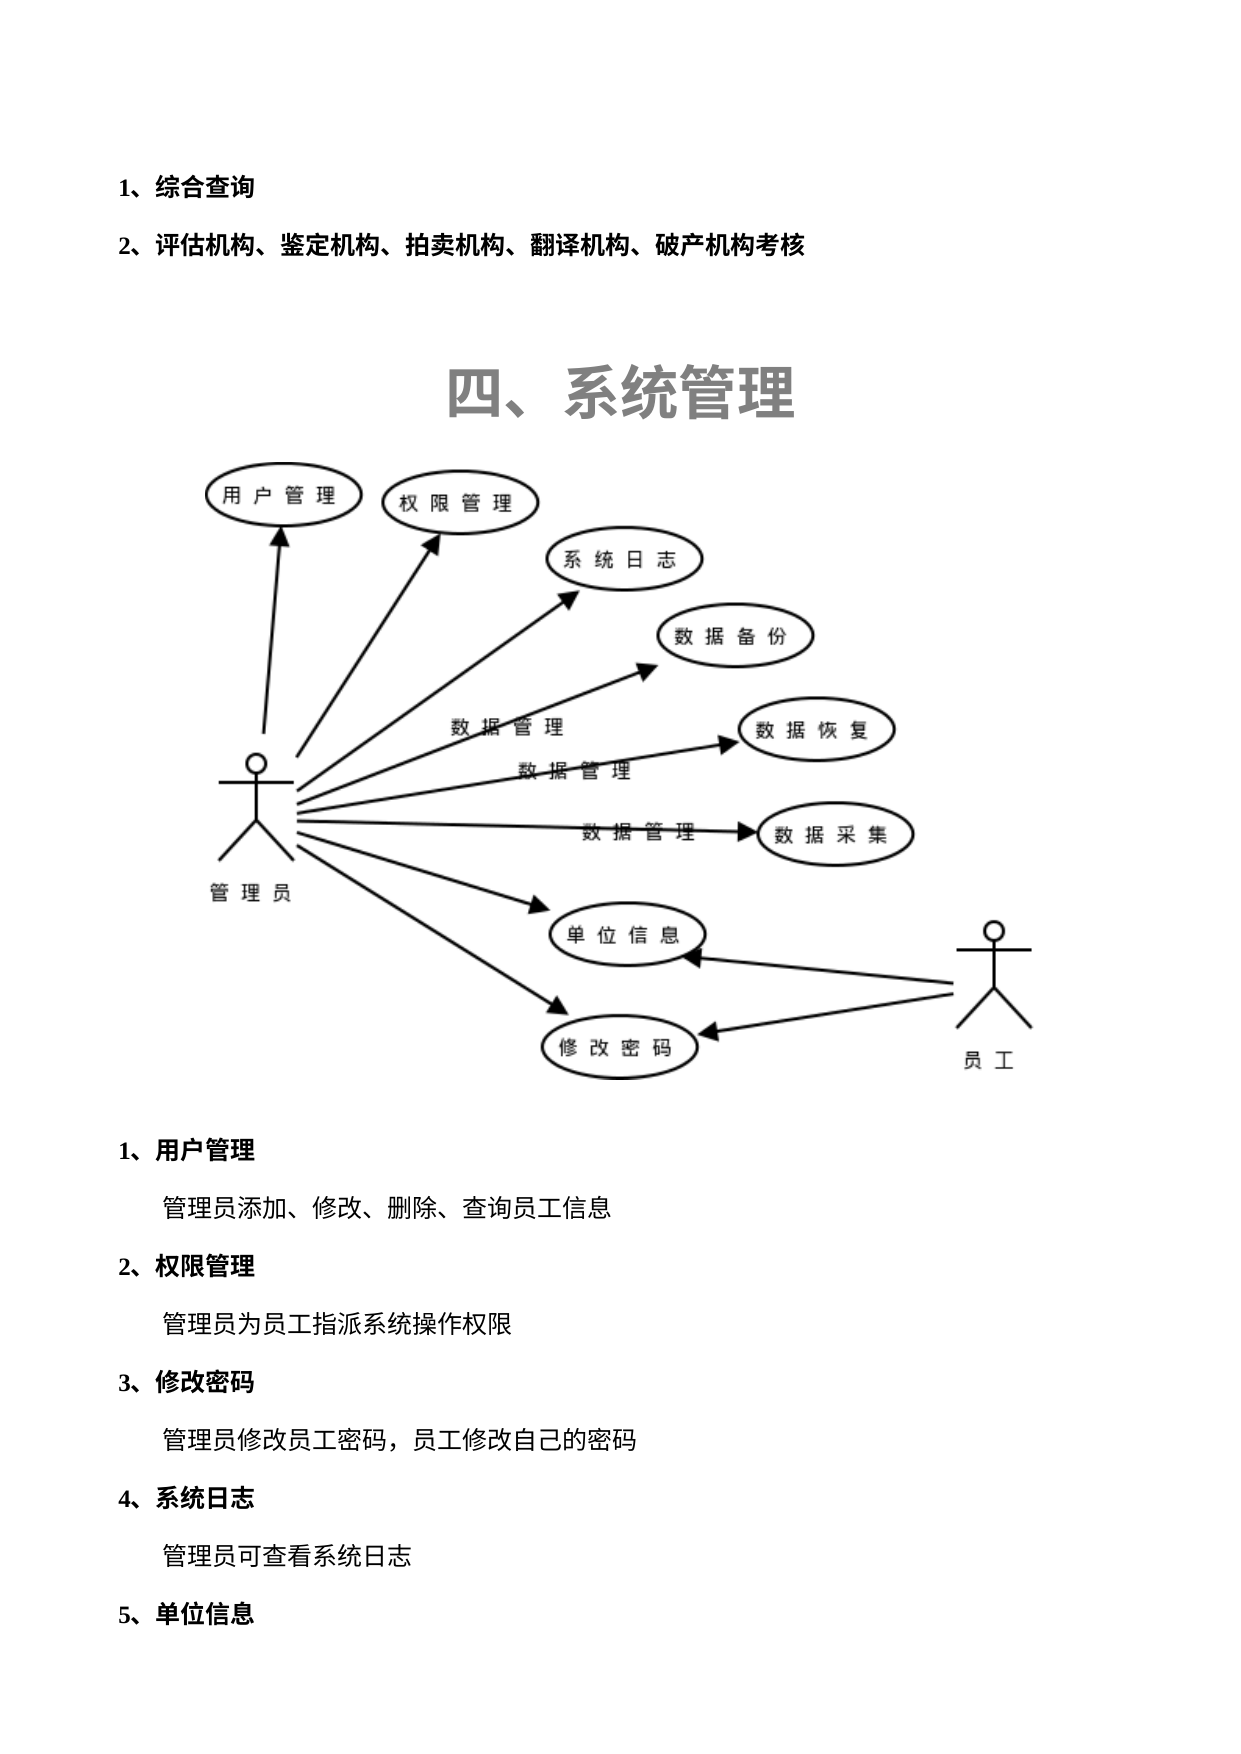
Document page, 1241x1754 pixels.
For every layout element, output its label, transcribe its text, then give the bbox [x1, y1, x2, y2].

subtitle 四、系统管理 [118, 347, 1122, 431]
text 管理员添加、修改、删除、查询员工信息 [118, 1189, 1122, 1225]
text 2、权限管理 [118, 1247, 1122, 1283]
text 3、修改密码 [118, 1363, 1122, 1399]
text 管理员修改员工密码，员工修改自己的密码 [118, 1421, 1122, 1457]
text 管理员可查看系统日志 [118, 1537, 1122, 1573]
text 5、单位信息 [118, 1595, 1122, 1631]
picture [205, 462, 1035, 1080]
text 4、系统日志 [118, 1479, 1122, 1515]
text 2、评估机构、鉴定机构、拍卖机构、翻译机构、破产机构考核 [118, 225, 1122, 261]
text 1、综合查询 [118, 167, 1122, 203]
text 管理员为员工指派系统操作权限 [118, 1305, 1122, 1341]
text 1、用户管理 [118, 1131, 1122, 1167]
